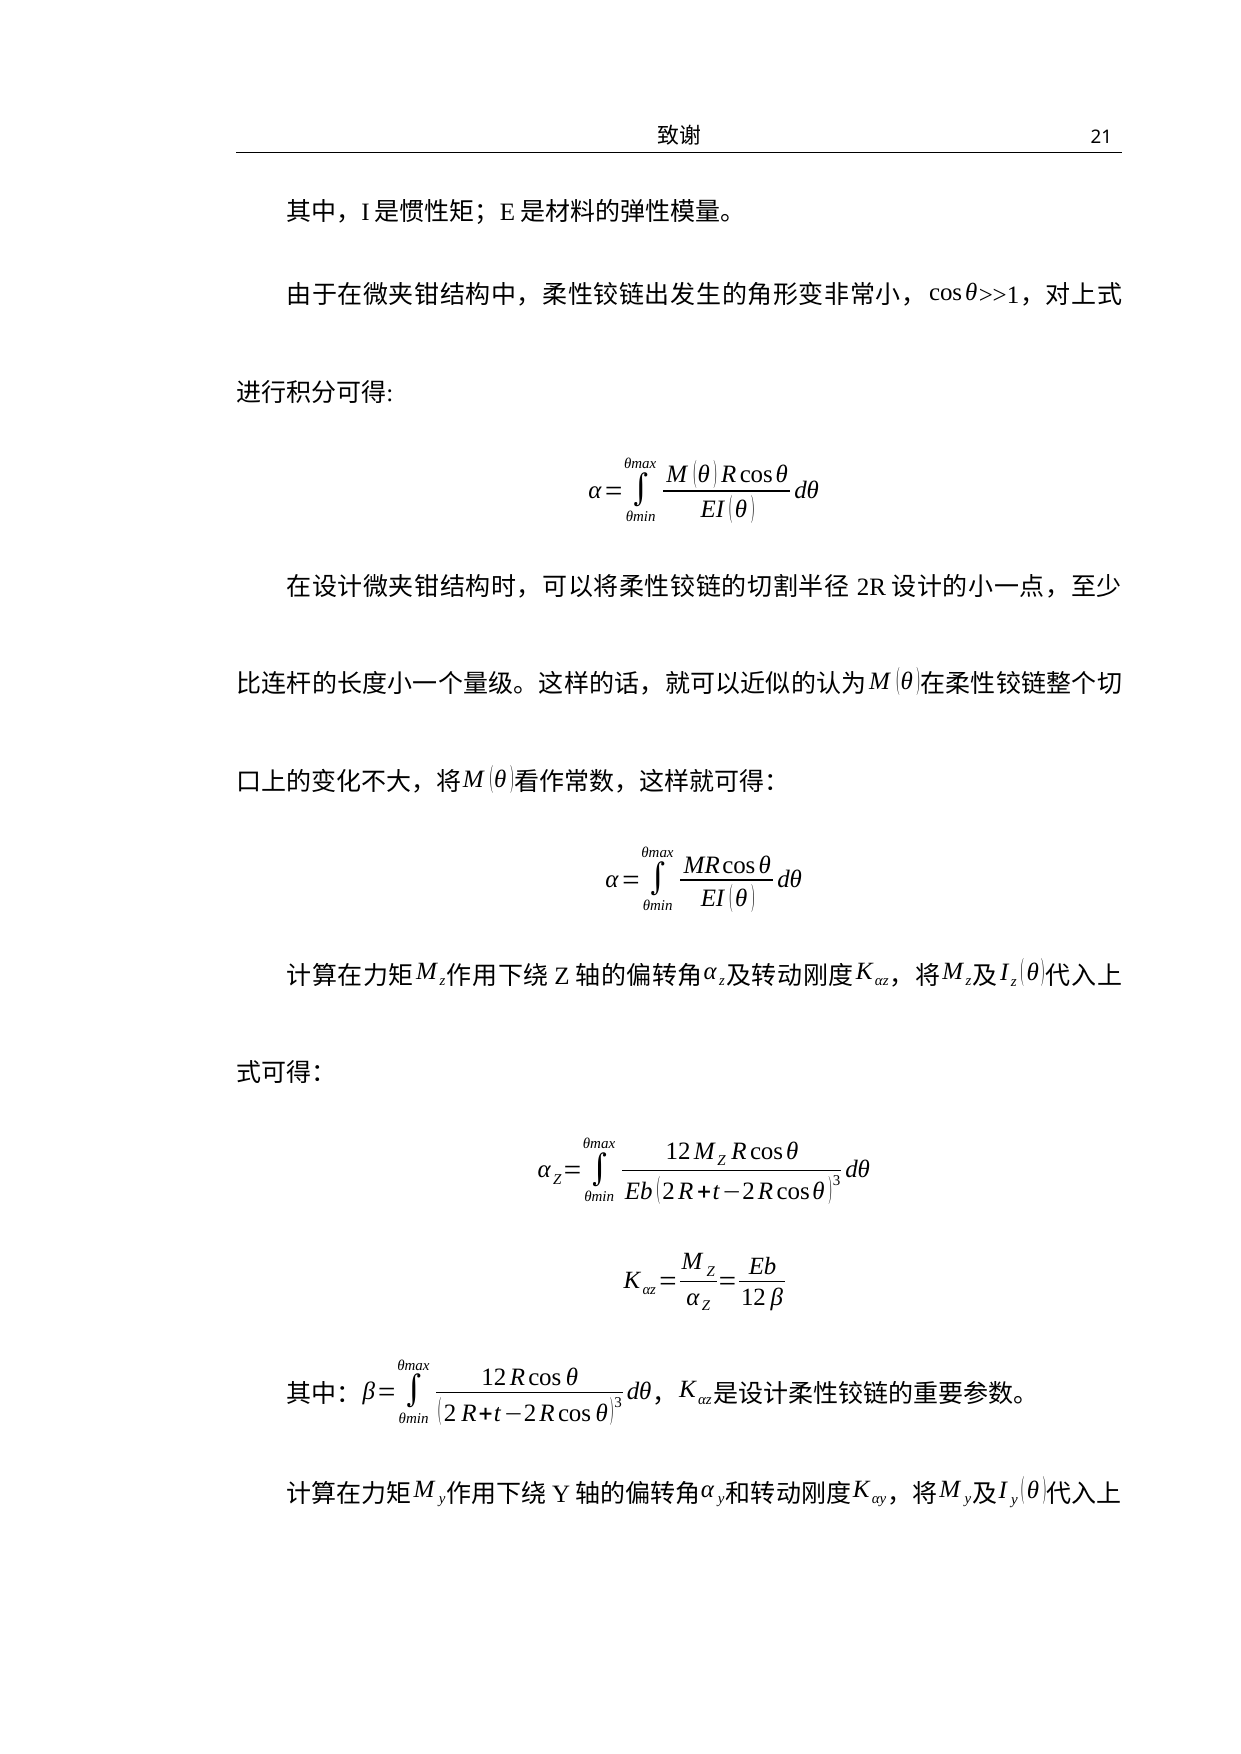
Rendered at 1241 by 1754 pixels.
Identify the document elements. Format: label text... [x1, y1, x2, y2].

text 计算在力矩作用下绕Y轴的偏转角和转动刚度，将及代入上式可得： [236, 1459, 1122, 1524]
text 其中：，是设计柔性铰链的重要参数。 [236, 1343, 1122, 1441]
text 在设计微夹钳结构时，可以将柔性铰链的切割半径2R设计的小一点，至少比连杆的长度小一个量级。这样的话，就可以近似的认为在柔性铰链整个切口上的变化不大，将看作常数，这样就可得： [236, 552, 1122, 812]
text 计算在力矩作用下绕Z轴的偏转角及转动刚度，将及代入上式可得： [236, 941, 1122, 1103]
text 由于在微夹钳结构中，柔性铰链出发生的角形变非常小，>>1，对上式进行积分可得: [236, 260, 1122, 423]
text 其中，I是惯性矩；E是材料的弹性模量。 [236, 177, 1122, 242]
